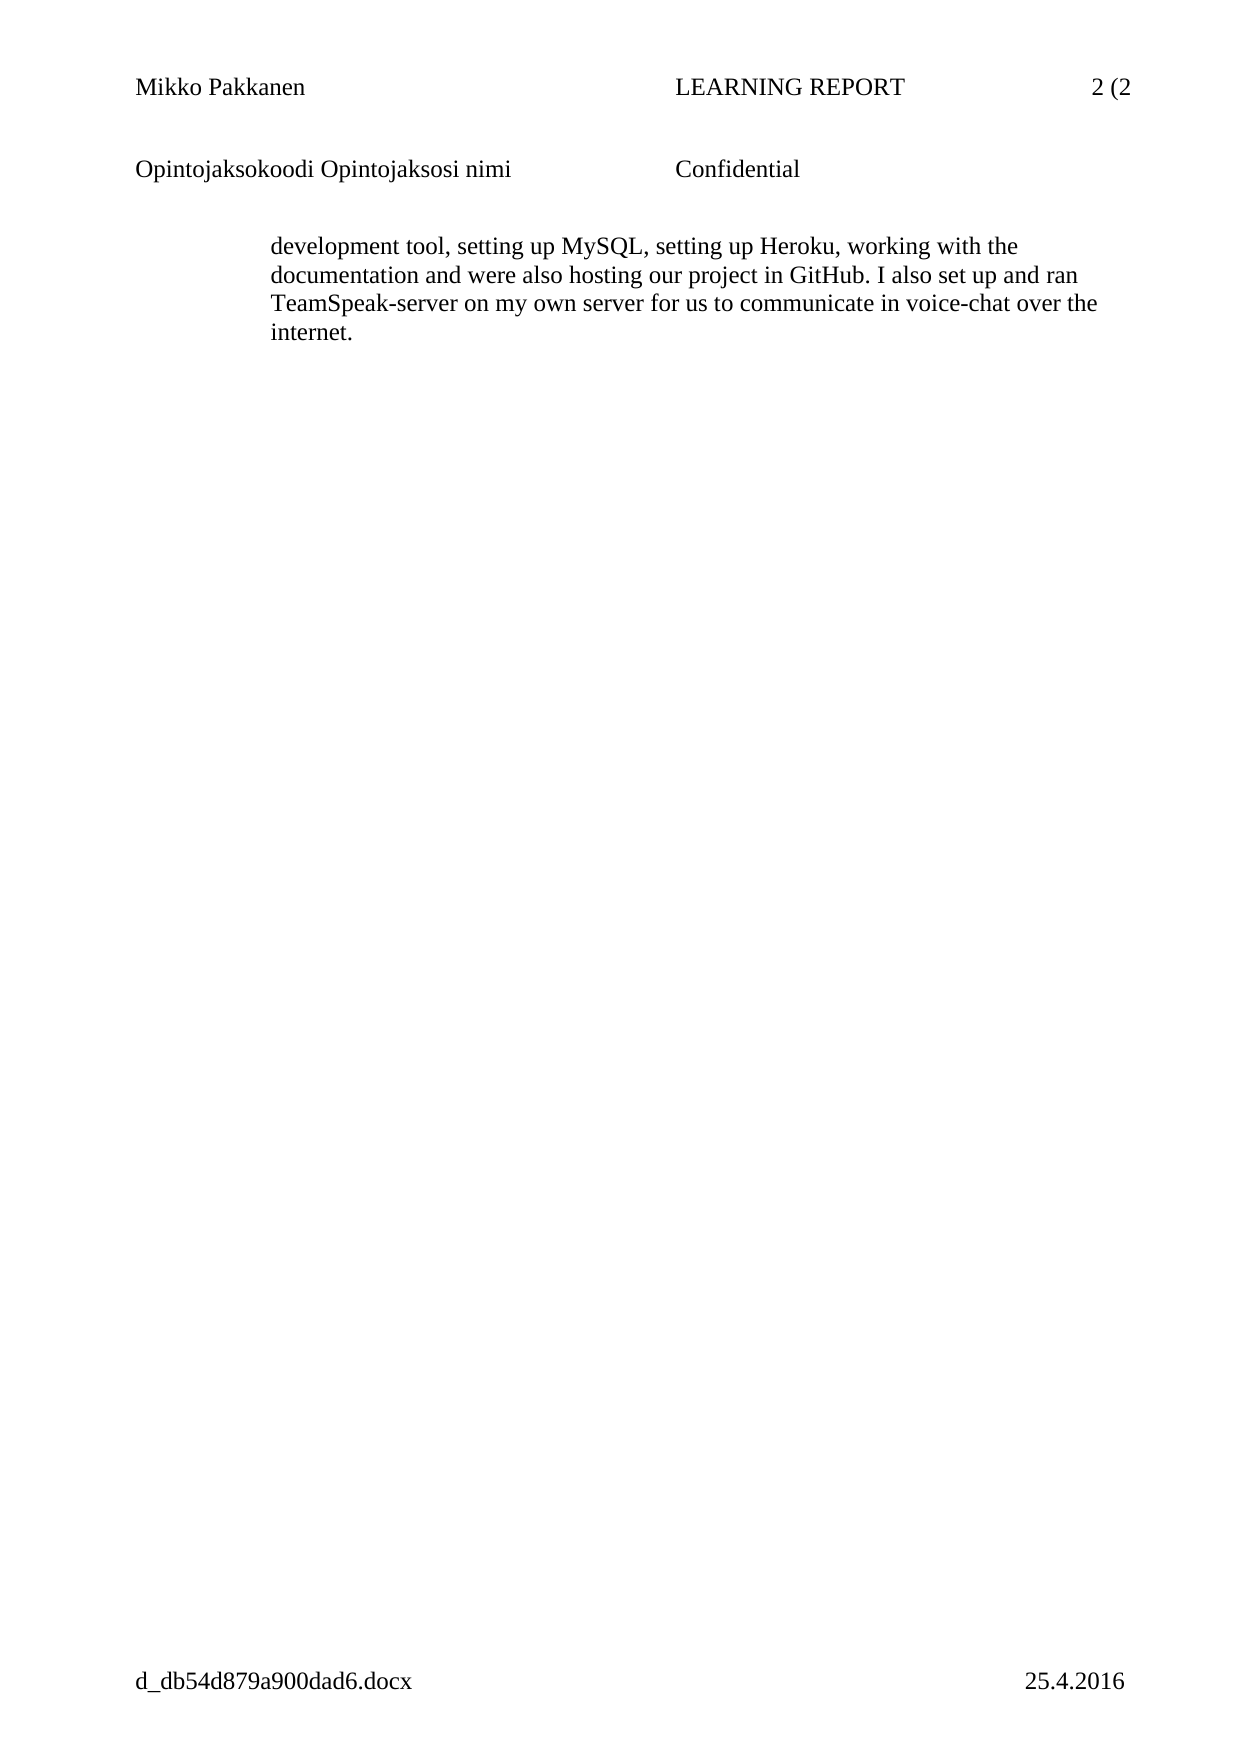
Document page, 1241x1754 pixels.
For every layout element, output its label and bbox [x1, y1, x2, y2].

text [270, 231, 1122, 346]
